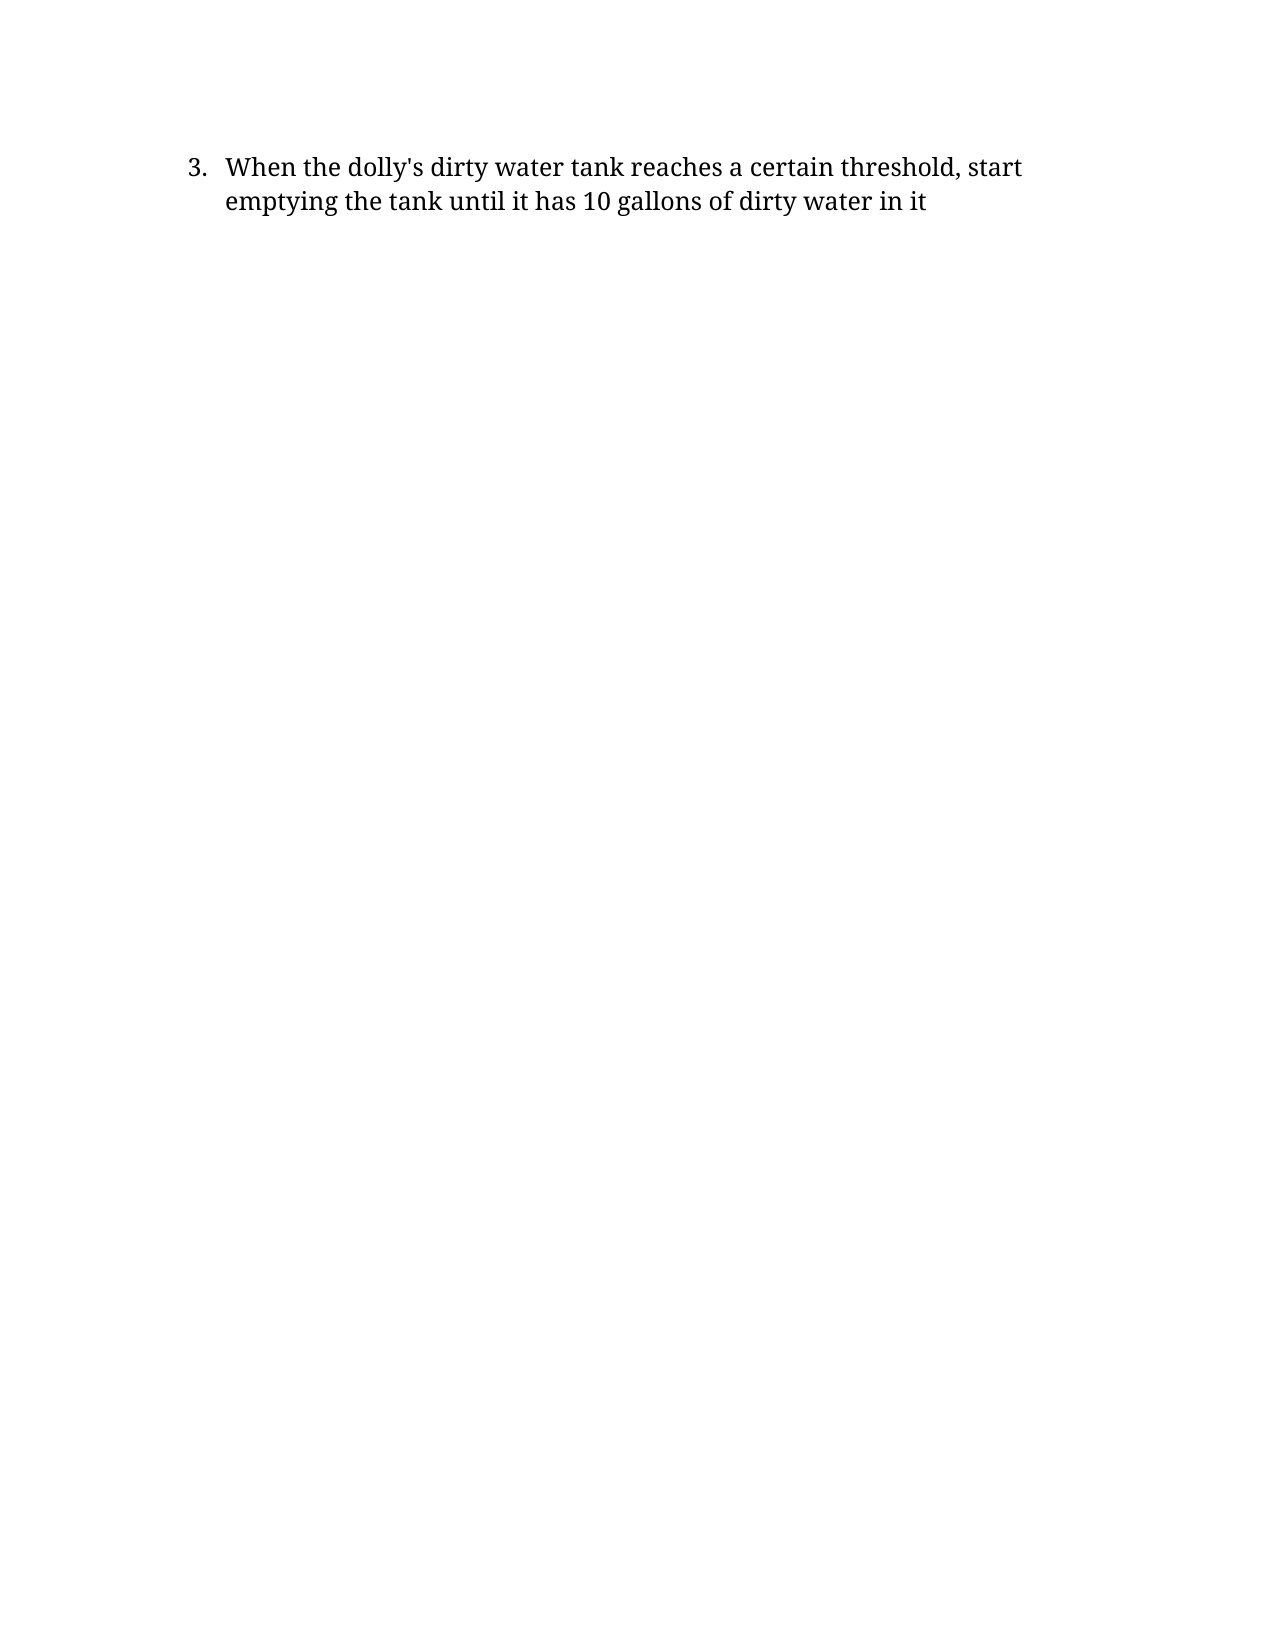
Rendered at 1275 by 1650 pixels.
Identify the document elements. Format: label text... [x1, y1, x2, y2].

list When the dolly's dirty water tank reaches a certain threshold, start emptying the tank until it has 10 gallons of dirty water in it [187, 150, 1125, 218]
